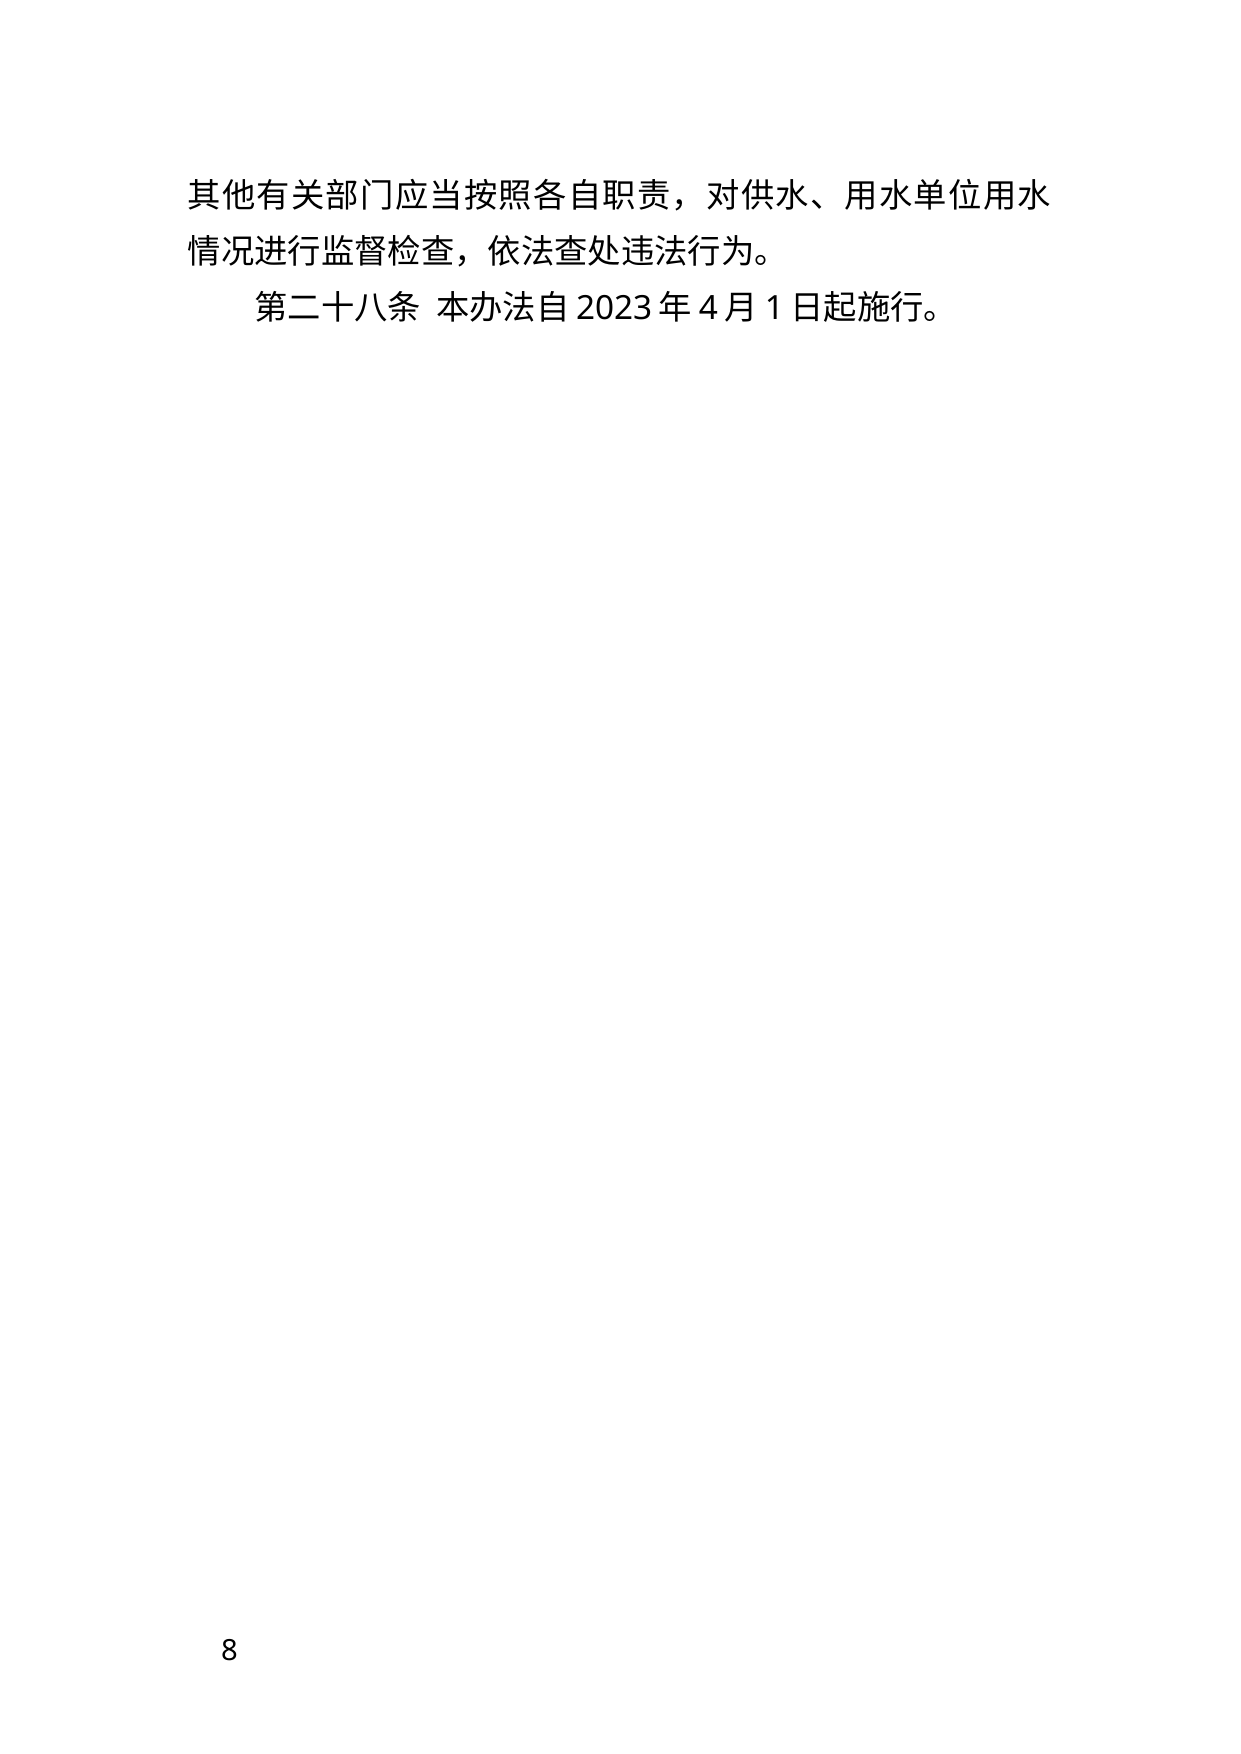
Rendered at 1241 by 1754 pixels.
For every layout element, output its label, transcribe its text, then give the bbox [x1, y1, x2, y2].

text 第二十八条 本办法自2023年4月1日起施行。 [187, 274, 1053, 331]
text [187, 162, 1053, 274]
